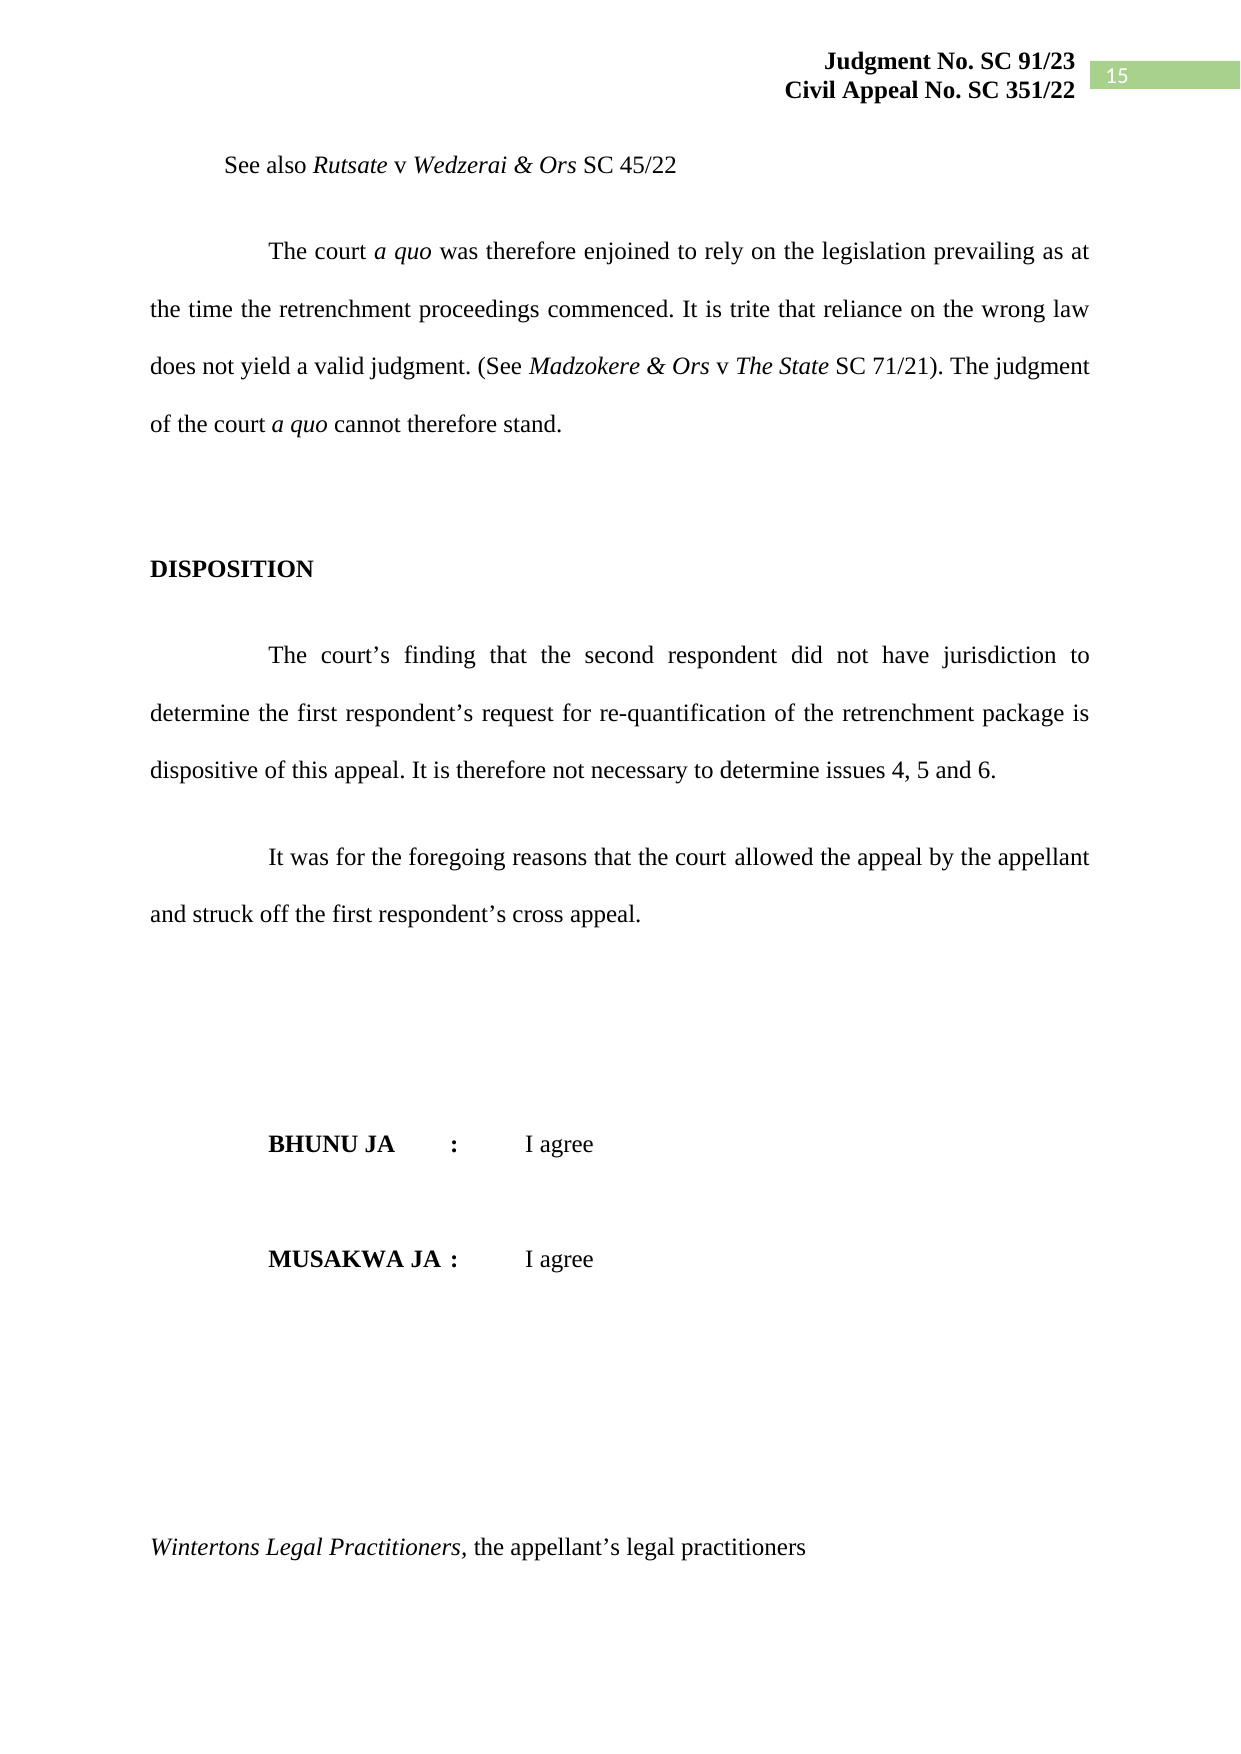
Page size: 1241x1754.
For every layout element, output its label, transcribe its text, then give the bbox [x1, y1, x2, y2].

text The court’s finding that the second respondent did not have jurisdiction to determine the first respondent’s request for re-quantification of the retrenchment package is dispositive of this appeal. It is therefore not necessary to determine issues 4, 5 and 6. [150, 641, 1090, 784]
text MUSAKWA JA : I agree [150, 1244, 1090, 1273]
text The court a quo was therefore enjoined to rely on the legislation prevailing as at the time the retrenchment proceedings commenced. It is trite that reliance on the wrong law does not yield a valid judgment. (See Madzokere & Ors v The State SC 71/21). The judgment of the court a quo cannot therefore stand. [150, 236, 1090, 437]
text BHUNU JA : I agree [150, 1129, 1090, 1158]
text Wintertons Legal Practitioners, the appellant’s legal practitioners [150, 1532, 1090, 1561]
text It was for the foregoing reasons that the court allowed the appeal by the appellant and struck off the first respondent’s cross appeal. [150, 842, 1090, 928]
text See also Rutsate v Wedzerai & Ors SC 45/22 [150, 150, 1090, 179]
text DISPOSITION [150, 554, 1090, 583]
